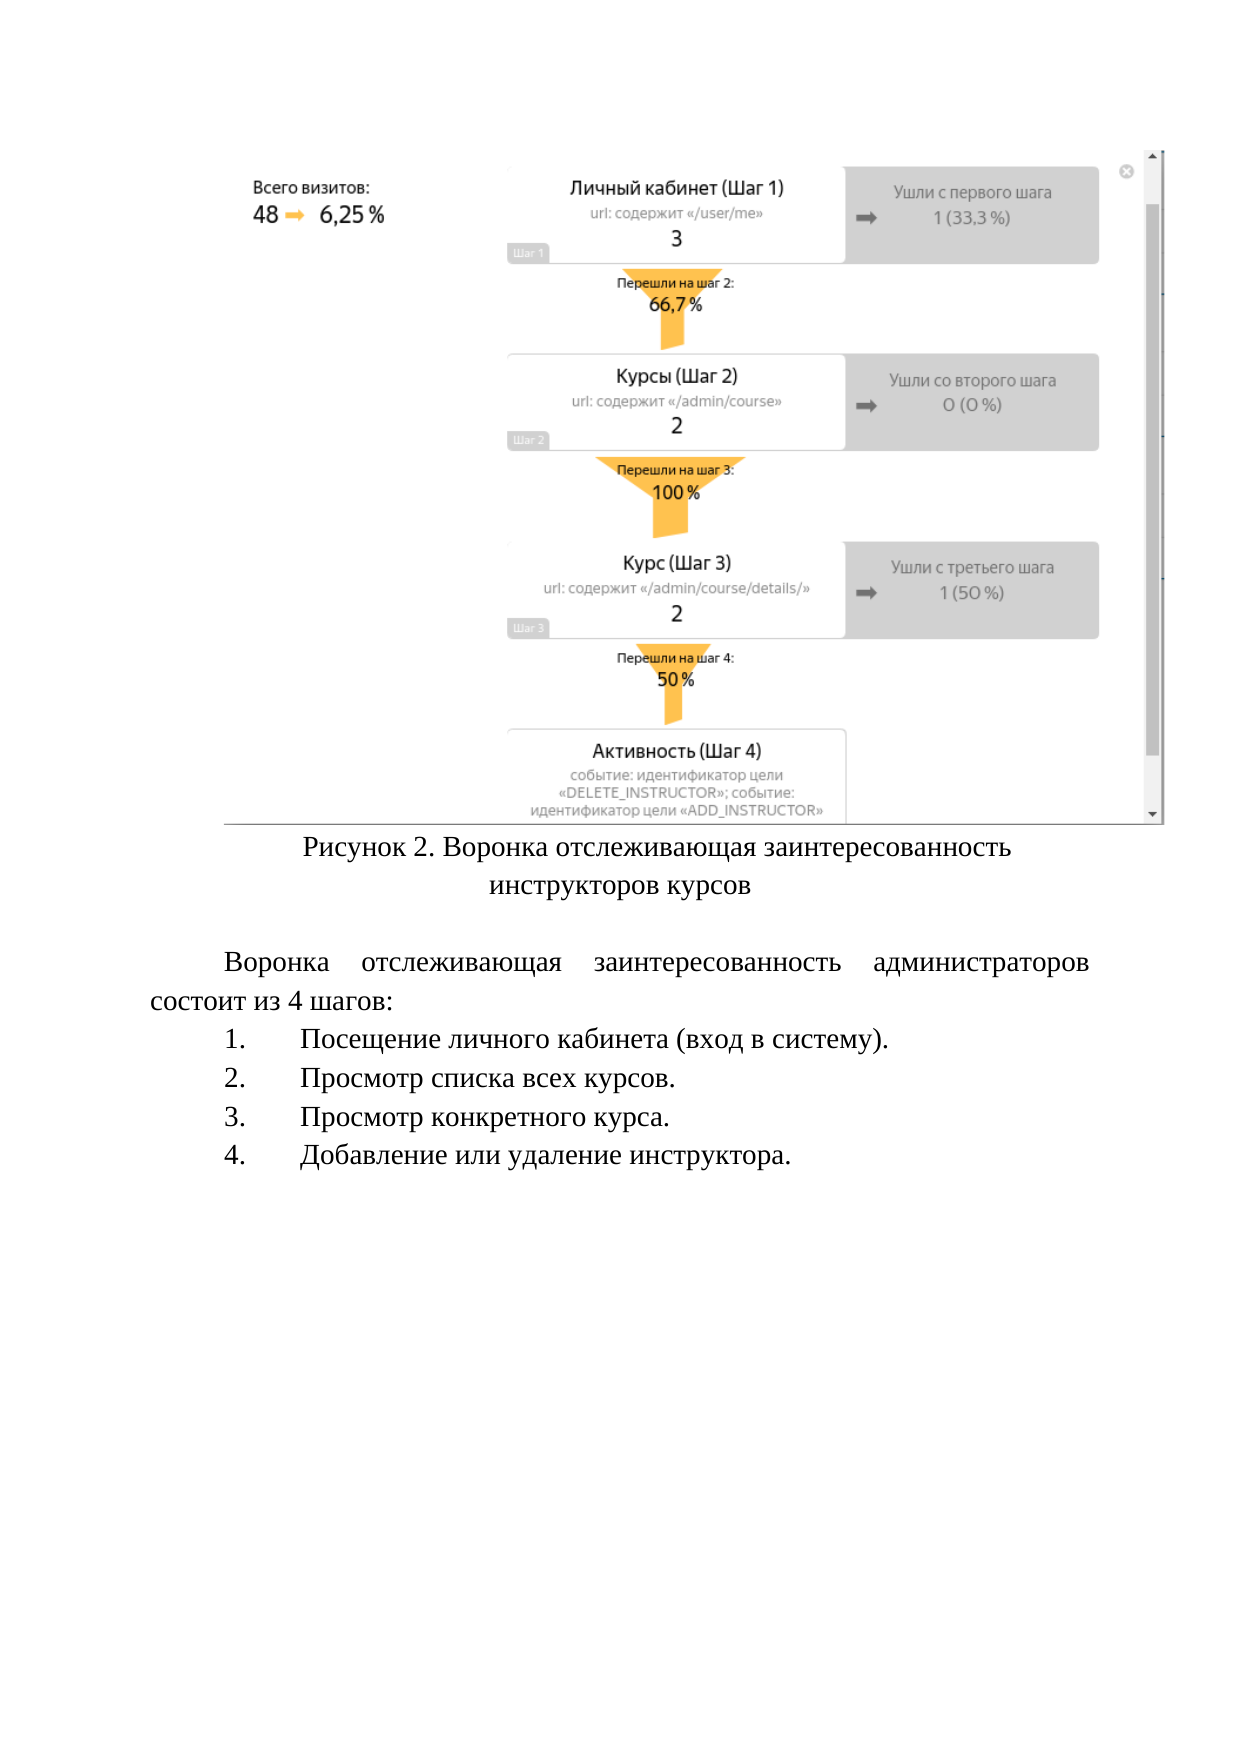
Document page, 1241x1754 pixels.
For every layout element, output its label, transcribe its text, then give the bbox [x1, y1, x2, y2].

list Просмотр конкретного курса. [224, 1099, 1090, 1132]
list Посещение личного кабинета (вход в систему). [224, 1022, 1090, 1055]
list Просмотр списка всех курсов. [224, 1060, 1090, 1094]
list Добавление или удаление инструктора. [224, 1137, 1090, 1171]
text Воронка отслеживающая заинтересованность администраторов состоит из 4 шагов: [150, 944, 1090, 1017]
text Рисунок 2. Воронка отслеживающая заинтересованность инструкторов курсов [150, 829, 1090, 901]
picture [223, 150, 1165, 825]
